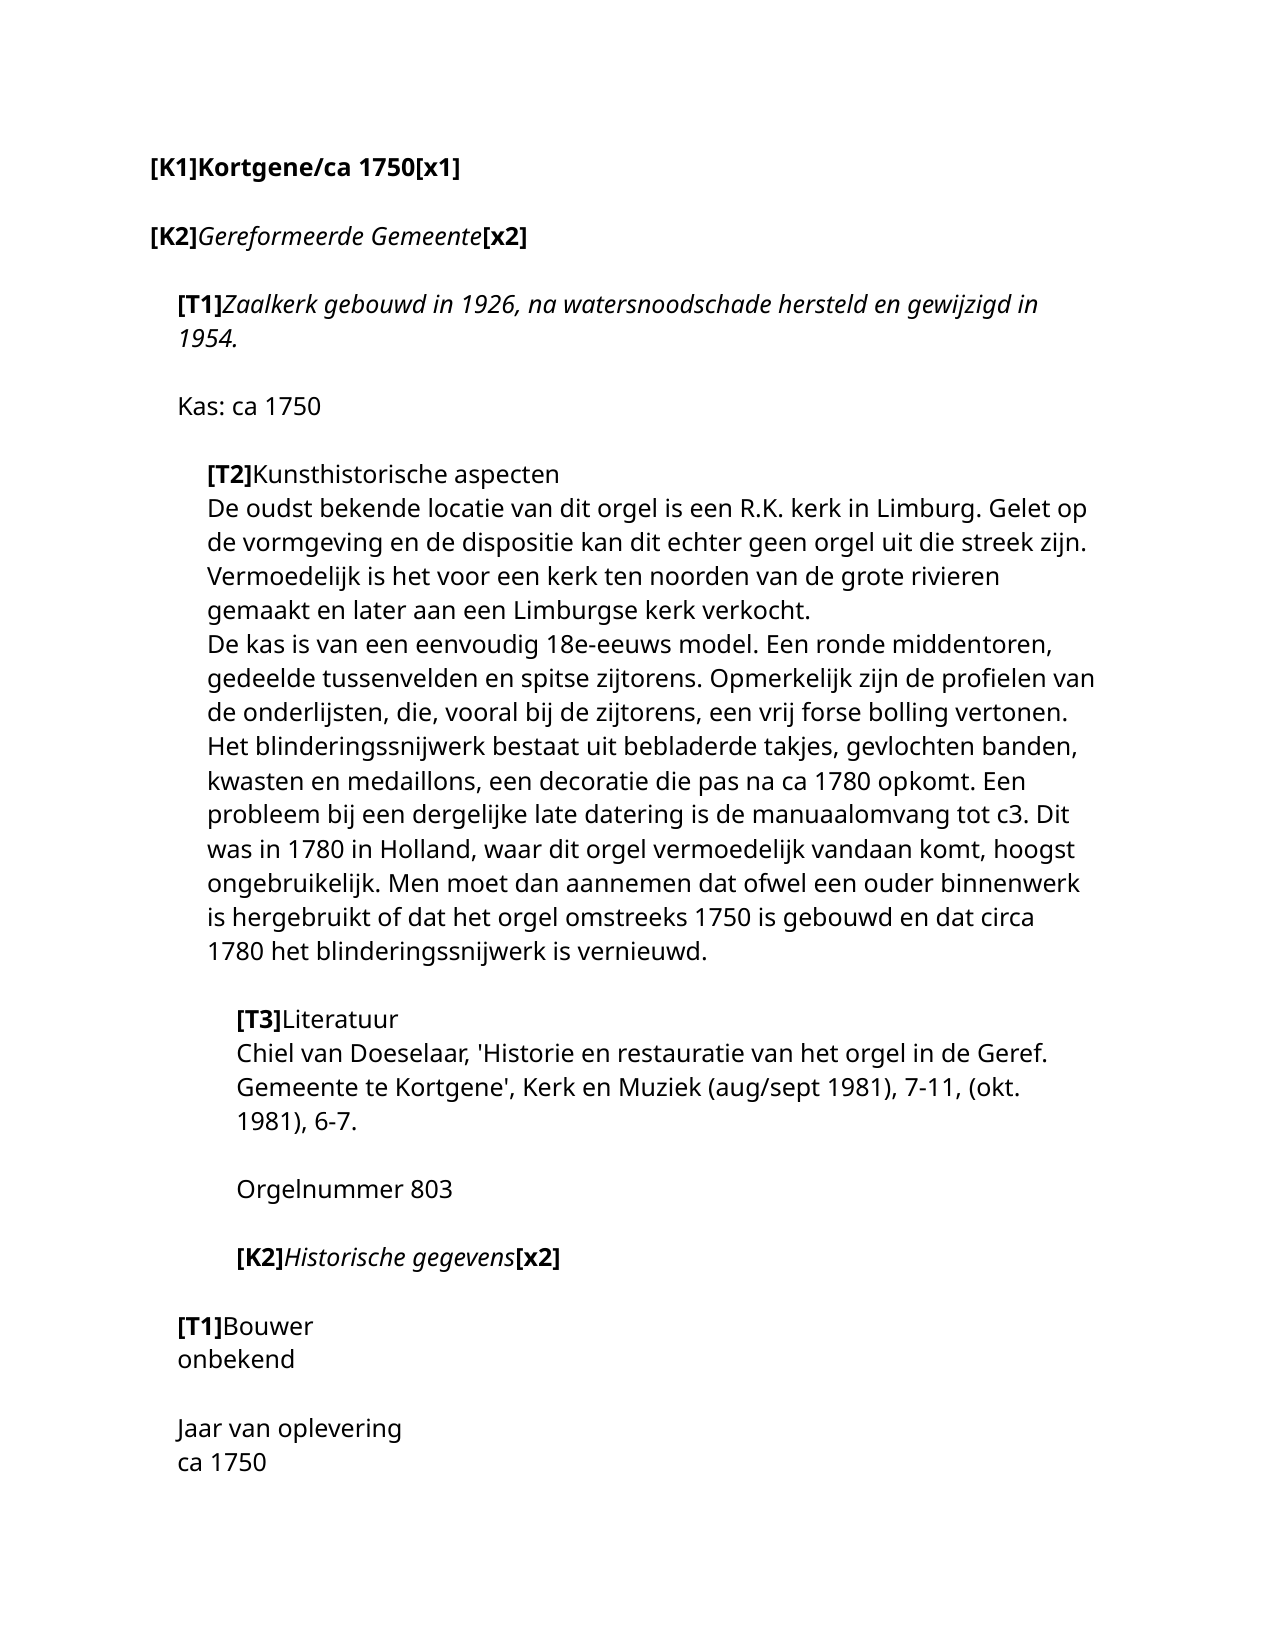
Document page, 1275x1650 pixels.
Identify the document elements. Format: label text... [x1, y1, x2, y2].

text [K2]Gereformeerde Gemeente[x2] [150, 218, 1125, 252]
text [T3]Literatuur [236, 1002, 1098, 1036]
text Jaar van oplevering [177, 1410, 1098, 1444]
text Kas: ca 1750 [177, 388, 1098, 422]
text [K2]Historische gegevens[x2] [236, 1240, 1098, 1274]
text Chiel van Doeselaar, 'Historie en restauratie van het orgel in de Geref. Gemeente te Kortgene', Kerk en Muziek (aug/sept 1981), 7-11, (okt. 1981), 6-7. [236, 1036, 1098, 1138]
text onbekend [177, 1342, 1098, 1376]
text [T1]Bouwer [177, 1308, 1098, 1342]
text De kas is van een eenvoudig 18e-eeuws model. Een ronde middentoren, gedeelde tussenvelden en spitse zijtorens. Opmerkelijk zijn de profielen van de onderlijsten, die, vooral bij de zijtorens, een vrij forse bolling vertonen. Het blinderingssnijwerk bestaat uit bebladerde takjes, gevlochten banden, kwasten en medaillons, een decoratie die pas na ca 1780 opkomt. Een probleem bij een dergelijke late datering is de manuaalomvang tot c3. Dit was in 1780 in Holland, waar dit orgel vermoedelijk vandaan komt, hoogst ongebruikelijk. Men moet dan aannemen dat ofwel een ouder binnenwerk is hergebruikt of dat het orgel omstreeks 1750 is gebouwd en dat circa 1780 het blinderingssnijwerk is vernieuwd. [207, 627, 1098, 967]
text [K1]Kortgene/ca 1750[x1] [150, 150, 1125, 184]
text [T2]Kunsthistorische aspecten [207, 457, 1098, 491]
text ca 1750 [177, 1444, 1098, 1478]
text Orgelnummer 803 [236, 1172, 1098, 1206]
text De oudst bekende locatie van dit orgel is een R.K. kerk in Limburg. Gelet op de vormgeving en de dispositie kan dit echter geen orgel uit die streek zijn. Vermoedelijk is het voor een kerk ten noorden van de grote rivieren gemaakt en later aan een Limburgse kerk verkocht. [207, 491, 1098, 627]
text [T1]Zaalkerk gebouwd in 1926, na watersnoodschade hersteld en gewijzigd in 1954. [177, 286, 1098, 354]
